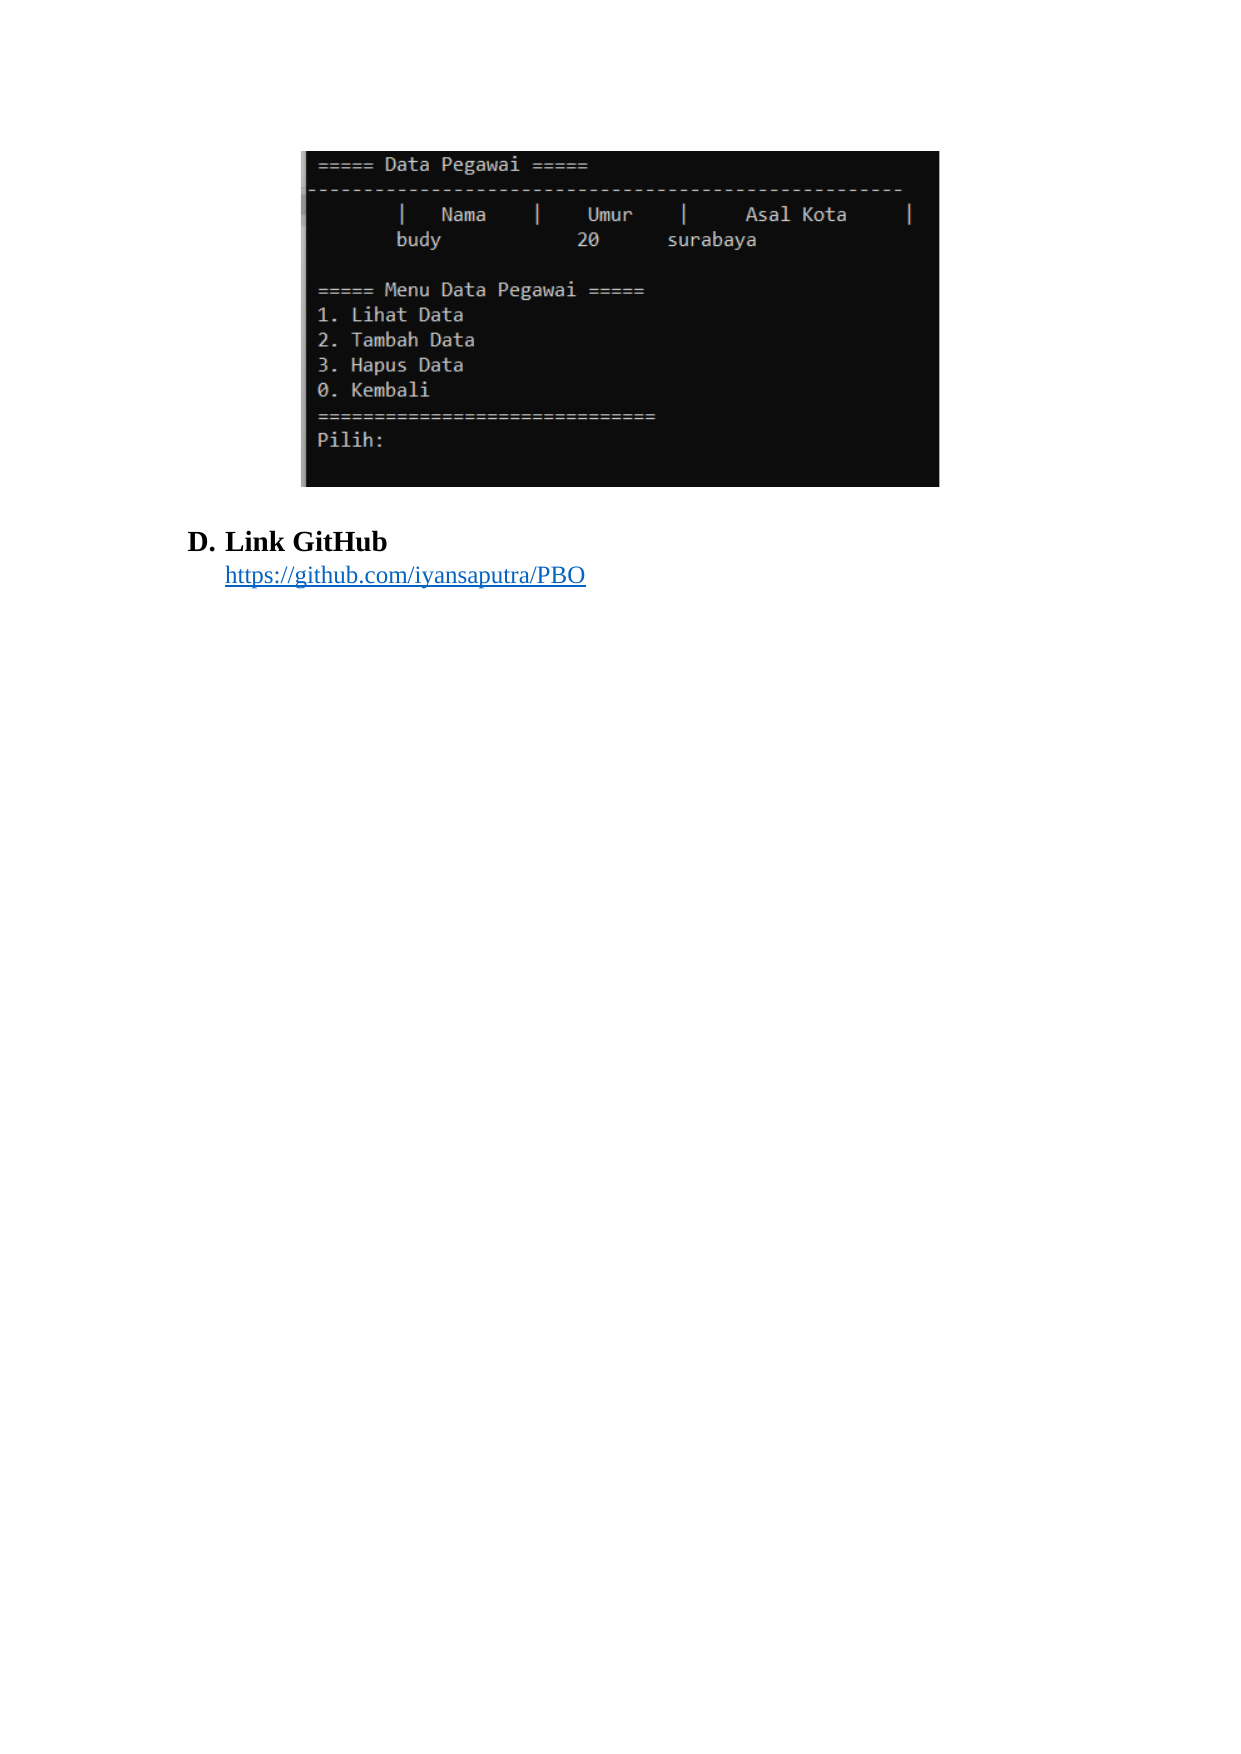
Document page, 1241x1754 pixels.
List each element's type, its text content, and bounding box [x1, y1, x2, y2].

list https://github.com/iyansaputra/PBO [225, 560, 1090, 589]
picture [300, 151, 940, 487]
list Link GitHub [187, 524, 1090, 558]
